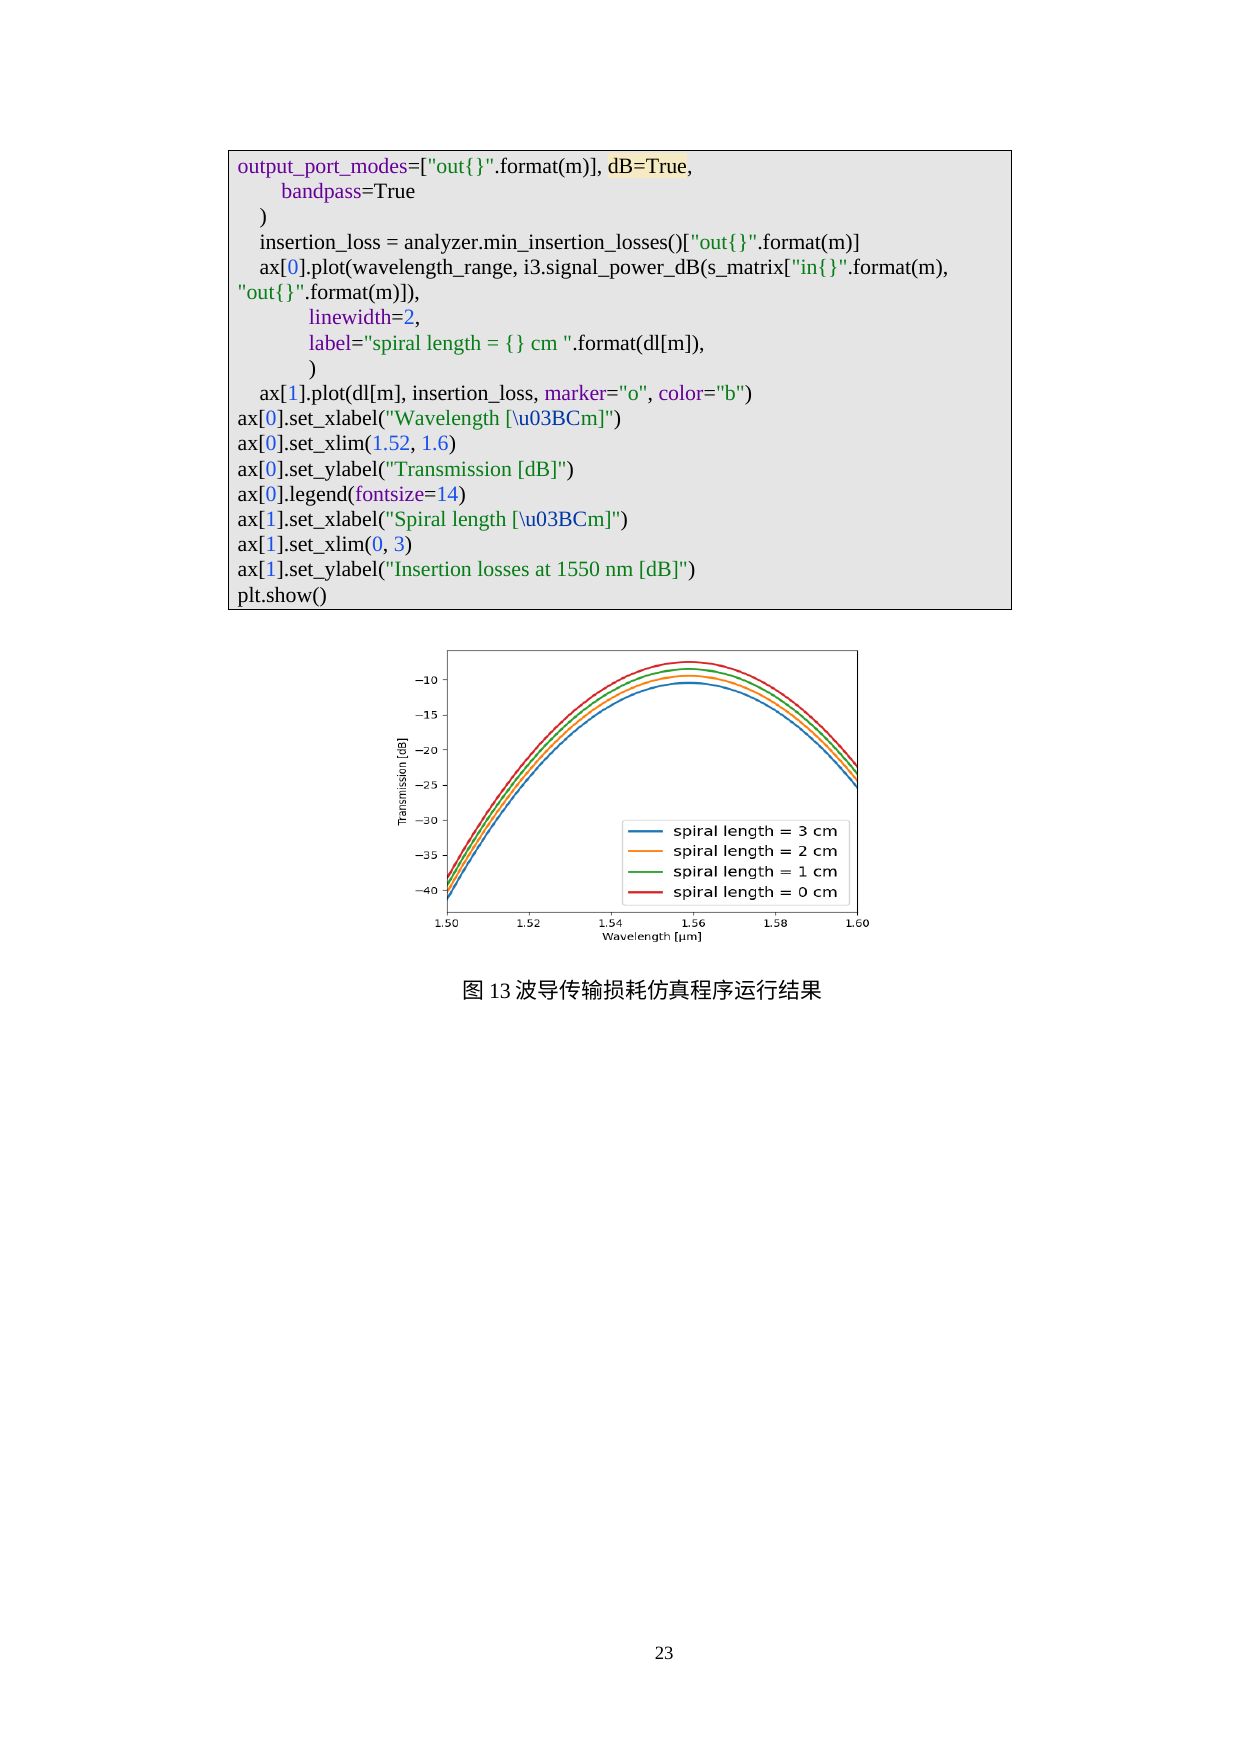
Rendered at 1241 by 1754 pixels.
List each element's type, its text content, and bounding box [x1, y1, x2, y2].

text 图 13 波导传输损耗仿真程序运行结果 [187, 973, 1053, 1005]
picture [380, 610, 910, 949]
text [229, 151, 1011, 609]
